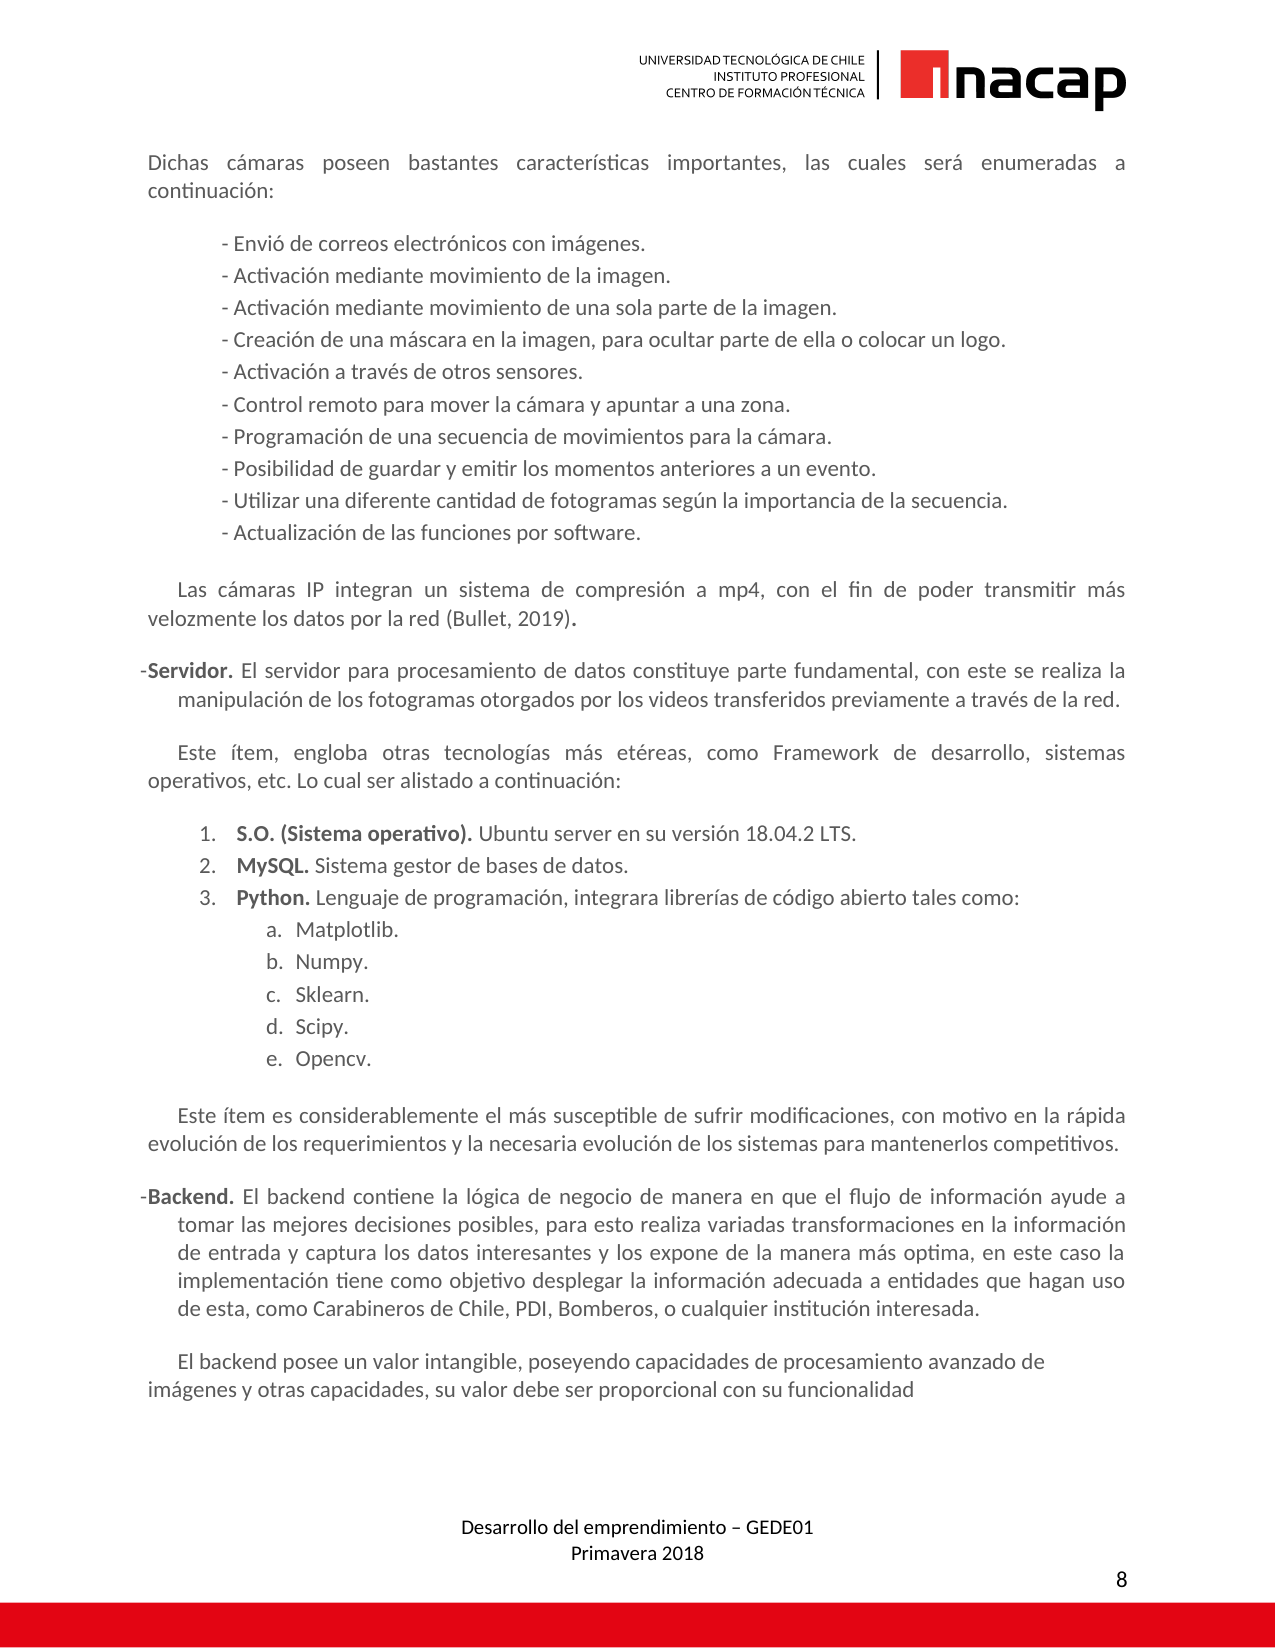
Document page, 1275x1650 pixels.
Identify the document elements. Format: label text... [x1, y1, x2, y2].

text - Activación mediante movimiento de la imagen. [148, 261, 1127, 289]
text - Creación de una máscara en la imagen, para ocultar parte de ella o colocar un logo. [148, 325, 1127, 353]
list Opencv. [266, 1044, 1127, 1072]
text - Actualización de las funciones por software. [148, 518, 1127, 546]
text - Control remoto para mover la cámara y apuntar a una zona. [148, 390, 1127, 418]
text El backend posee un valor intangible, poseyendo capacidades de procesamiento avanzado de imágenes y otras capacidades, su valor debe ser proporcional con su funcionalidad [148, 1347, 1127, 1403]
list Matplotlib. [266, 915, 1127, 943]
list Scipy. [266, 1012, 1127, 1040]
text - Posibilidad de guardar y emitir los momentos anteriores a un evento. [148, 454, 1127, 482]
list Backend. El backend contiene la lógica de negocio de manera en que el flujo de información ayude a tomar las mejores decisiones posibles, para esto realiza variadas transformaciones en la información de entrada y captura los datos interesantes y los expone de la manera más optima, en este caso la implementación tiene como objetivo desplegar la información adecuada a entidades que hagan uso de esta, como Carabineros de Chile, PDI, Bomberos, o cualquier institución interesada. [140, 1182, 1127, 1322]
text Este ítem es considerablemente el más susceptible de sufrir modificaciones, con motivo en la rápida evolución de los requerimientos y la necesaria evolución de los sistemas para mantenerlos competitivos. [148, 1101, 1127, 1157]
text Este ítem, engloba otras tecnologías más etéreas, como Framework de desarrollo, sistemas operativos, etc. Lo cual ser alistado a continuación: [148, 738, 1127, 794]
text - Activación mediante movimiento de una sola parte de la imagen. [148, 293, 1127, 321]
list Sklearn. [266, 980, 1127, 1008]
picture [636, 46, 1128, 112]
text - Programación de una secuencia de movimientos para la cámara. [148, 422, 1127, 450]
text Dichas cámaras poseen bastantes características importantes, las cuales será enumeradas a continuación: [148, 148, 1127, 204]
text - Envió de correos electrónicos con imágenes. [148, 229, 1127, 257]
list MySQL. Sistema gestor de bases de datos. [199, 851, 1127, 879]
list Servidor. El servidor para procesamiento de datos constituye parte fundamental, con este se realiza la manipulación de los fotogramas otorgados por los videos transferidos previamente a través de la red. [140, 657, 1127, 713]
list Numpy. [266, 947, 1127, 976]
text - Activación a través de otros sensores. [148, 357, 1127, 386]
list Python. Lenguaje de programación, integrara librerías de código abierto tales como: [199, 883, 1127, 911]
text - Utilizar una diferente cantidad de fotogramas según la importancia de la secuencia. [148, 486, 1127, 514]
text Las cámaras IP integran un sistema de compresión a mp4, con el fin de poder transmitir más velozmente los datos por la red . [148, 576, 1127, 632]
list S.O. (Sistema operativo). Ubuntu server en su versión 18.04.2 LTS. [199, 819, 1127, 847]
